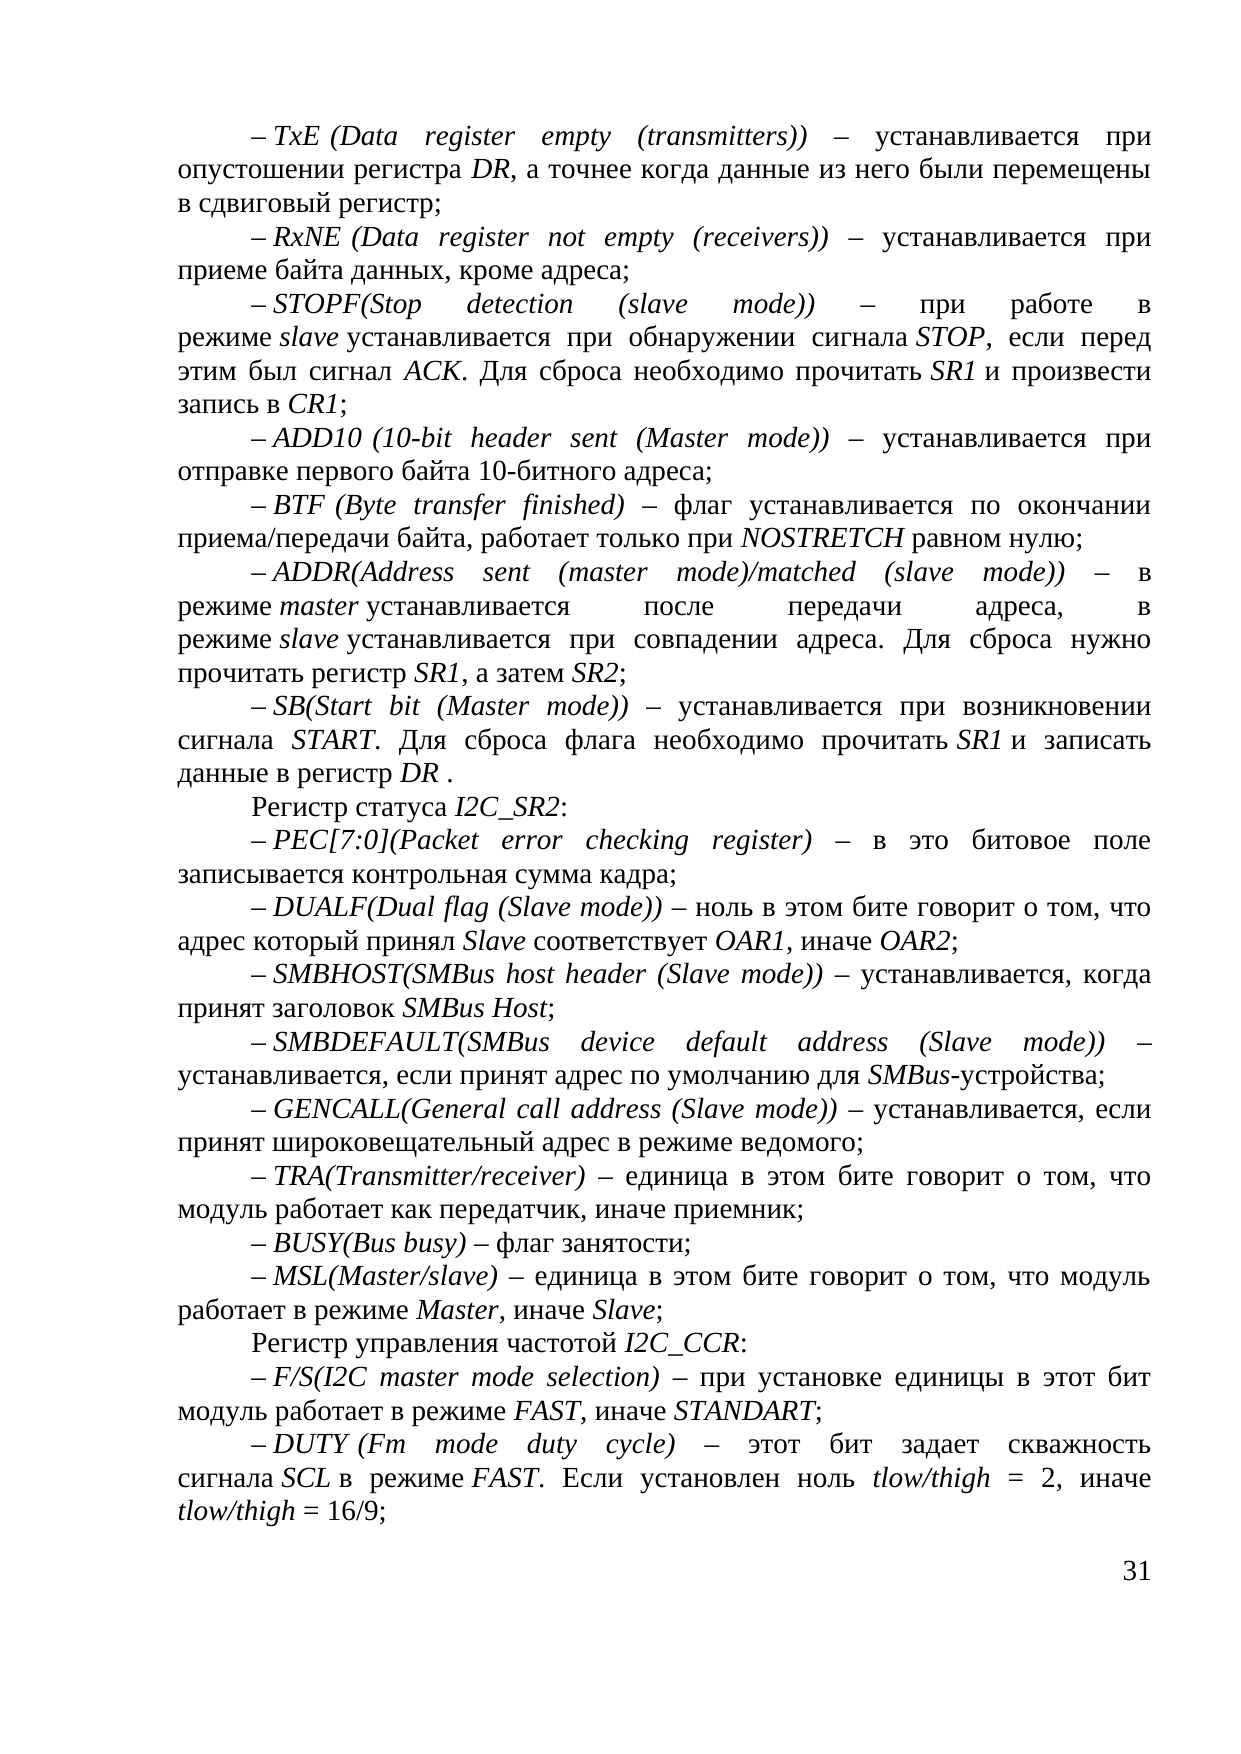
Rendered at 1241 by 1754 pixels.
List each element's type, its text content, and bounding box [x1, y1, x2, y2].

text – DUTY (Fm mode duty cycle) – этот бит задает скважность сигнала SCL в режиме FAST. Если установлен ноль tlow/thigh = 2, иначе tlow/thigh = 16/9; [177, 1426, 1152, 1527]
text – SB(Start bit (Master mode)) – устанавливается при возникновении сигнала START. Для сброса флага необходимо прочитать SR1 и записать данные в регистр DR . [177, 688, 1152, 789]
text – GENCALL(General call address (Slave mode)) – устанавливается, если принят широковещательный адрес в режиме ведомого; [177, 1091, 1152, 1158]
text – SMBHOST(SMBus host header (Slave mode)) – устанавливается, когда принят заголовок SMBus Host; [177, 957, 1152, 1024]
text – MSL(Master/slave) – единица в этом бите говорит о том, что модуль работает в режиме Master, иначе Slave; [177, 1258, 1152, 1326]
text – TxE (Data register empty (transmitters)) – устанавливается при опустошении регистра DR, а точнее когда данные из него были перемещены в сдвиговый регистр; [177, 118, 1152, 219]
text Регистр статуса I2C_SR2: [177, 789, 1152, 822]
text – BTF (Byte transfer finished) – флаг устанавливается по окончании приема/передачи байта, работает только при NOSTRETCH равном нулю; [177, 487, 1152, 554]
text – ADD10 (10-bit header sent (Master mode)) – устанавливается при отправке первого байта 10-битного адреса; [177, 420, 1152, 487]
text – RxNE (Data register not empty (receivers)) – устанавливается при приеме байта данных, кроме адреса; [177, 219, 1152, 286]
text – PEC[7:0](Packet error checking register) – в это битовое поле записывается контрольная сумма кадра; [177, 822, 1152, 889]
text – STOPF(Stop detection (slave mode)) – при работе в режиме slave устанавливается при обнаружении сигнала STOP, если перед этим был сигнал ACK. Для сброса необходимо прочитать SR1 и произвести запись в CR1; [177, 286, 1152, 420]
text – ADDR(Address sent (master mode)/matched (slave mode)) – в режиме master устанавливается после передачи адреса, в режиме slave устанавливается при совпадении адреса. Для сброса нужно прочитать регистр SR1, а затем SR2; [177, 554, 1152, 688]
text – SMBDEFAULT(SMBus device default address (Slave mode)) – устанавливается, если принят адрес по умолчанию для SMBus-устройства; [177, 1024, 1152, 1091]
text – F/S(I2C master mode selection) – при установке единицы в этот бит модуль работает в режиме FAST, иначе STANDART; [177, 1359, 1152, 1426]
text – TRA(Transmitter/receiver) – единица в этом бите говорит о том, что модуль работает как передатчик, иначе приемник; [177, 1158, 1152, 1225]
text – DUALF(Dual flag (Slave mode)) – ноль в этом бите говорит о том, что адрес который принял Slave соответствует OAR1, иначе OAR2; [177, 889, 1152, 957]
text – BUSY(Bus busy) – флаг занятости; [177, 1225, 1152, 1258]
text Регистр управления частотой I2C_CCR: [177, 1326, 1152, 1359]
